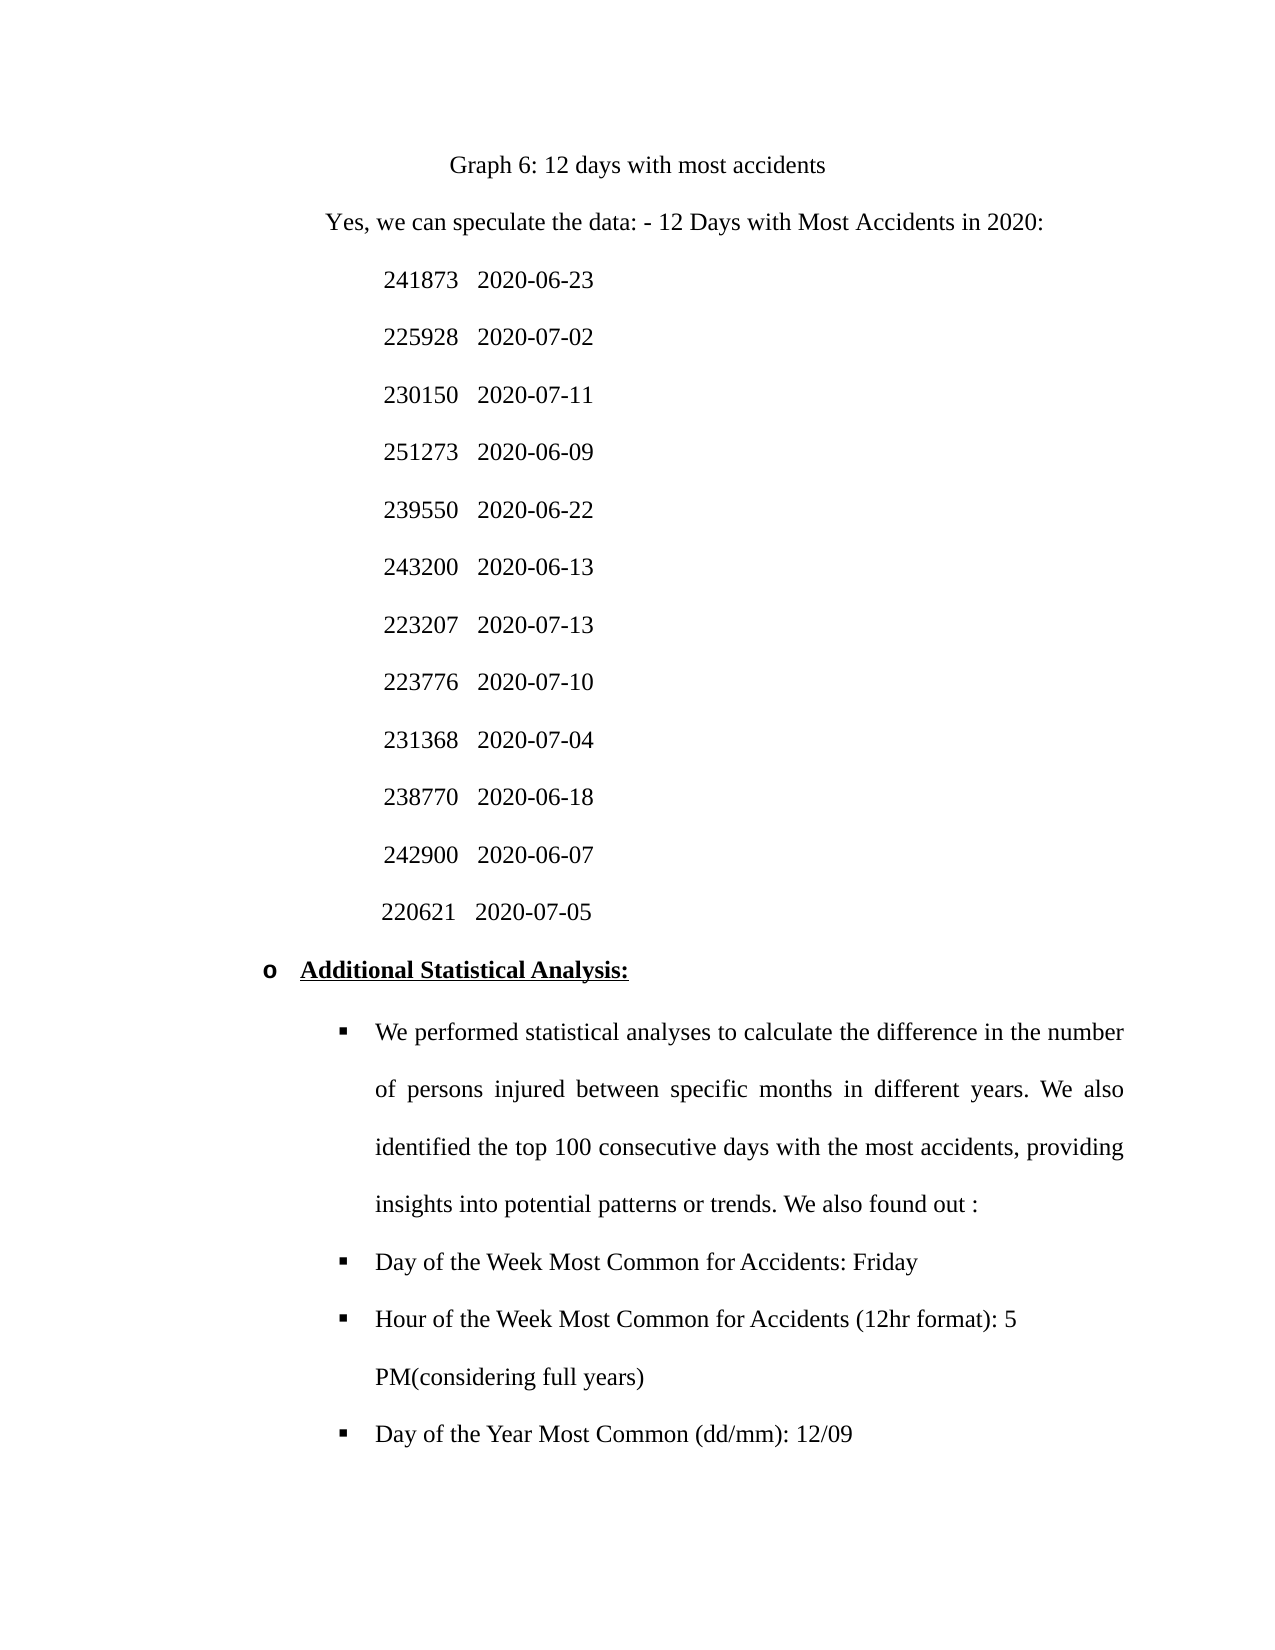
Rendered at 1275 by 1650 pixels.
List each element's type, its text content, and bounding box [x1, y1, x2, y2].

list 220621 2020-07-05 [375, 897, 1125, 926]
list We performed statistical analyses to calculate the difference in the number of persons injured between specific months in different years. We also identified the top 100 consecutive days with the most accidents, providing insights into potential patterns or trends. We also found out : [337, 1017, 1125, 1218]
text Graph 6: 12 days with most accidents [150, 150, 1125, 179]
list Hour of the Week Most Common for Accidents (12hr format): 5 PM(considering full years) [337, 1304, 1125, 1390]
list Day of the Week Most Common for Accidents: Friday [337, 1247, 1125, 1275]
text 241873 2020-06-23 [383, 265, 1125, 294]
list Additional Statistical Analysis: [262, 955, 1125, 986]
text 230150 2020-07-11 [383, 380, 1125, 409]
text 223776 2020-07-10 [383, 667, 1125, 696]
text 243200 2020-06-13 [383, 552, 1125, 581]
text 225928 2020-07-02 [383, 322, 1125, 351]
list Day of the Year Most Common (dd/mm): 12/09 [337, 1419, 1125, 1448]
text 239550 2020-06-22 [383, 495, 1125, 524]
text Yes, we can speculate the data: - 12 Days with Most Accidents in 2020: [150, 207, 1125, 236]
text 242900 2020-06-07 [375, 840, 1125, 869]
text 251273 2020-06-09 [383, 437, 1125, 466]
text 223207 2020-07-13 [383, 610, 1125, 639]
text 238770 2020-06-18 [383, 782, 1125, 811]
text 231368 2020-07-04 [383, 725, 1125, 754]
